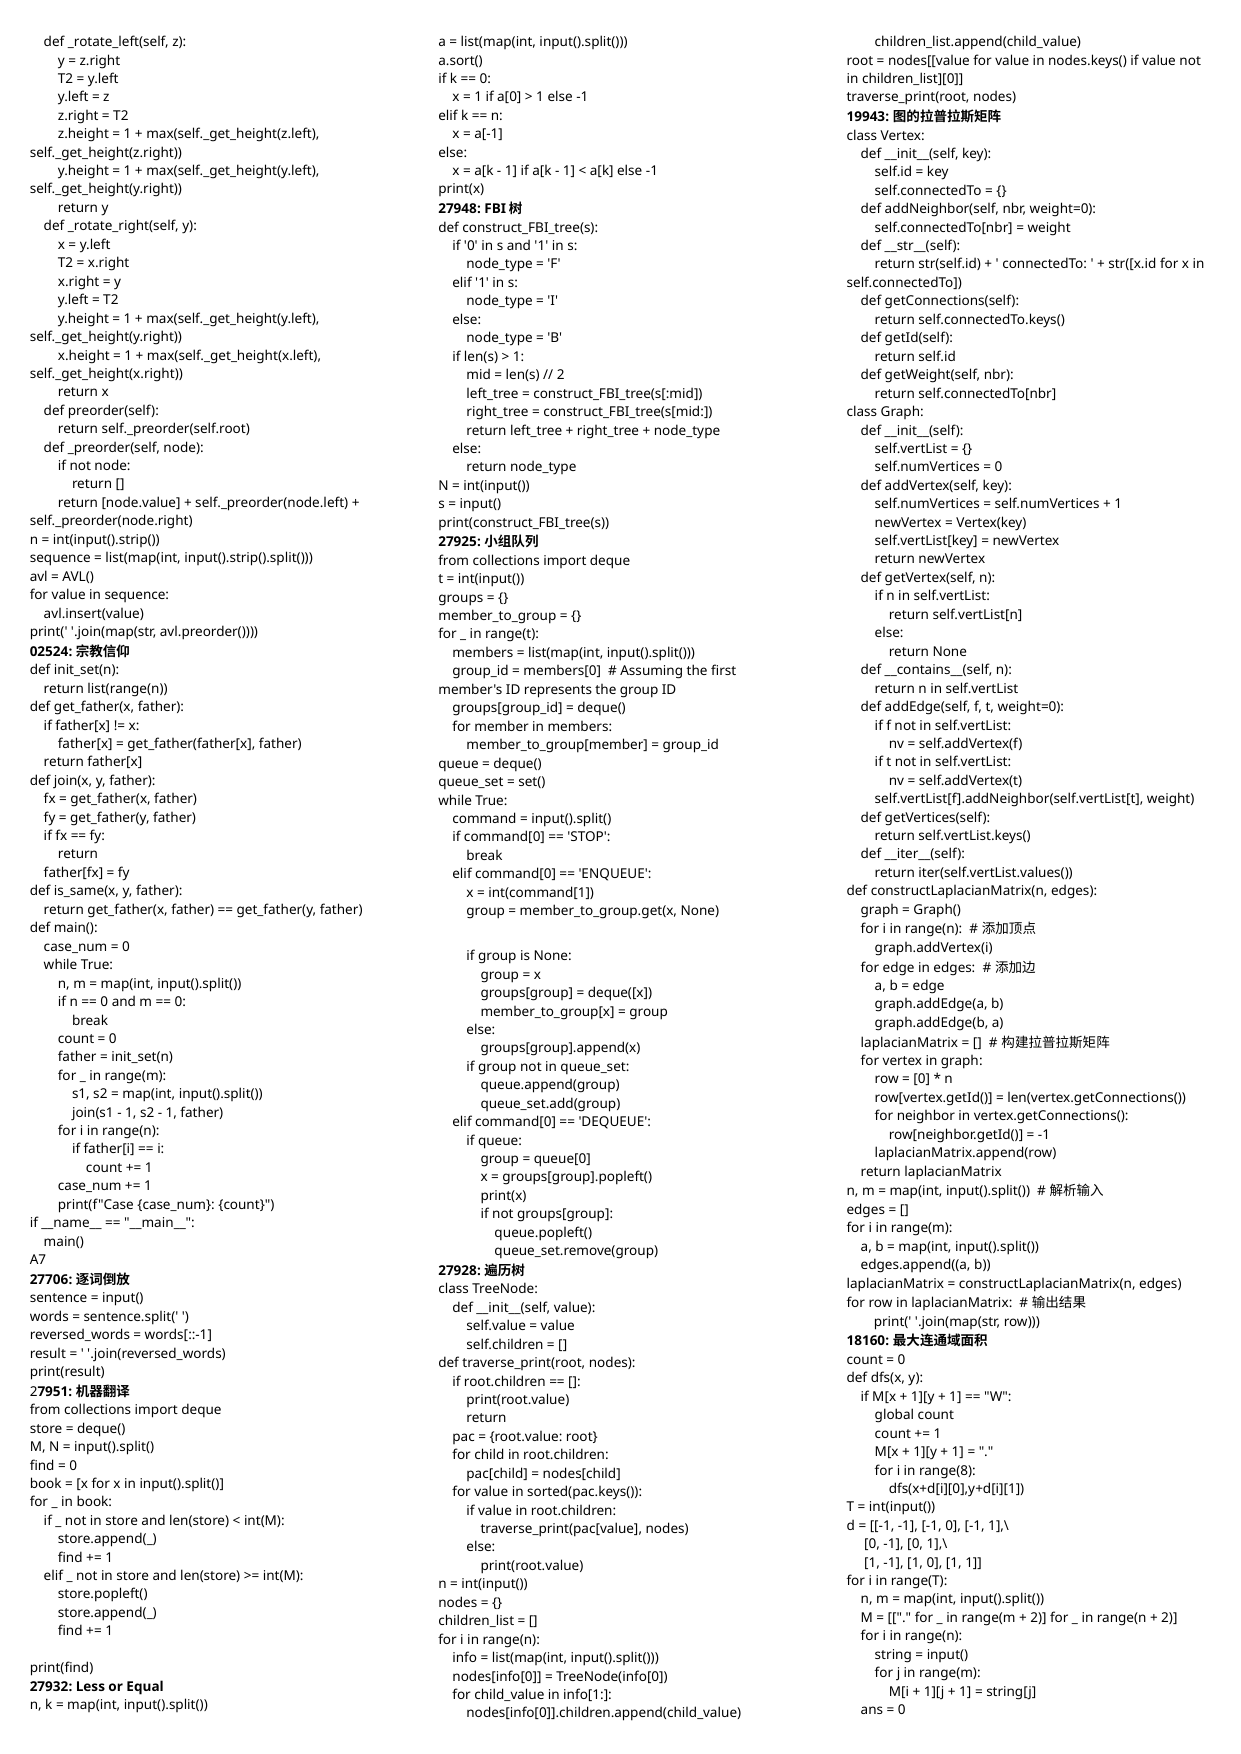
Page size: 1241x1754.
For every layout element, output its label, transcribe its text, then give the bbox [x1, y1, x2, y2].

text y.height = 1 + max(self._get_height(y.left), self._get_height(y.right)) [29, 161, 394, 198]
text if k == 0: [438, 69, 802, 87]
text x = 1 if a[0] > 1 else -1 [438, 87, 802, 106]
text if command[0] == 'STOP': [438, 827, 802, 846]
text store.append(_) [29, 1603, 394, 1621]
text elif command[0] == 'ENQUEUE': [438, 864, 802, 883]
text case_num += 1 [29, 1176, 394, 1195]
text for i in range(n): # 添加顶点 [846, 918, 1211, 938]
text y.height = 1 + max(self._get_height(y.left), self._get_height(y.right)) [29, 308, 394, 345]
text 19943: 图的拉普拉斯矩阵 [846, 106, 1211, 125]
text for i in range(T): [846, 1571, 1211, 1589]
text return get_father(x, father) == get_father(y, father) [29, 900, 394, 918]
text if value in root.children: [438, 1501, 802, 1519]
text for edge in edges: # 添加边 [846, 956, 1211, 976]
text if root.children == []: [438, 1371, 802, 1390]
text x = a[k - 1] if a[k - 1] < a[k] else -1 [438, 161, 802, 179]
text M = [["." for _ in range(m + 2)] for _ in range(n + 2)] [846, 1608, 1211, 1626]
text print(' '.join(map(str, avl.preorder()))) [29, 622, 394, 640]
text command = input().split() [438, 809, 802, 827]
text result = ' '.join(reversed_words) [29, 1343, 394, 1362]
text n, m = map(int, input().split()) [846, 1589, 1211, 1608]
text if not node: [29, 456, 394, 474]
text print(result) [29, 1362, 394, 1380]
text 27948: FBI树 [438, 198, 802, 218]
text self.connectedTo = {} [846, 181, 1211, 199]
text queue.popleft() [438, 1223, 802, 1241]
text fy = get_father(y, father) [29, 808, 394, 826]
text return self.vertList.keys() [846, 826, 1211, 844]
text if group not in queue_set: [438, 1057, 802, 1075]
text for i in range(8): [846, 1460, 1211, 1479]
text print(root.value) [438, 1390, 802, 1408]
text def getWeight(self, nbr): [846, 365, 1211, 383]
text 27925: 小组队列 [438, 531, 802, 551]
text T = int(input()) [846, 1497, 1211, 1516]
text dfs(x+d[i][0],y+d[i][1]) [846, 1479, 1211, 1497]
text laplacianMatrix.append(row) [846, 1143, 1211, 1162]
text self.connectedTo[nbr] = weight [846, 218, 1211, 236]
text T2 = y.left [29, 69, 394, 87]
text find += 1 [29, 1621, 394, 1640]
text find += 1 [29, 1548, 394, 1566]
text queue.append(group) [438, 1075, 802, 1094]
text def getVertex(self, n): [846, 568, 1211, 586]
text 27706: 逐词倒放 [29, 1268, 394, 1288]
text for i in range(n): [846, 1626, 1211, 1645]
text if __name__ == "__main__": [29, 1213, 394, 1232]
text return newVertex [846, 549, 1211, 568]
text self.children = [] [438, 1334, 802, 1353]
text return n in self.vertList [846, 678, 1211, 697]
text store.popleft() [29, 1584, 394, 1603]
text return laplacianMatrix [846, 1162, 1211, 1180]
text if queue: [438, 1131, 802, 1149]
text newVertex = Vertex(key) [846, 513, 1211, 531]
text for child in root.children: [438, 1445, 802, 1464]
text class Vertex: [846, 125, 1211, 144]
text for _ in range(m): [29, 1066, 394, 1084]
text def _rotate_left(self, z): [29, 32, 394, 50]
text book = [x for x in input().split()] [29, 1474, 394, 1492]
text nodes = {} [438, 1593, 802, 1611]
text M, N = input().split() [29, 1437, 394, 1455]
text row[vertex.getId()] = len(vertex.getConnections()) [846, 1088, 1211, 1106]
text x = y.left [29, 235, 394, 253]
text def _preorder(self, node): [29, 438, 394, 456]
text n, m = map(int, input().split()) [29, 973, 394, 992]
text avl = AVL() [29, 567, 394, 585]
text self.vertList[f].addNeighbor(self.vertList[t], weight) [846, 789, 1211, 808]
text return y [29, 198, 394, 216]
text queue_set.remove(group) [438, 1241, 802, 1259]
text def __iter__(self): [846, 844, 1211, 863]
text y = z.right [29, 50, 394, 69]
text members = list(map(int, input().split())) [438, 643, 802, 661]
text return x [29, 382, 394, 401]
text pac[child] = nodes[child] [438, 1464, 802, 1482]
text return self.connectedTo[nbr] [846, 383, 1211, 402]
text count += 1 [846, 1423, 1211, 1442]
text father = init_set(n) [29, 1047, 394, 1066]
text node_type = 'B' [438, 328, 802, 347]
text member_to_group[member] = group_id [438, 735, 802, 753]
text while True: [438, 790, 802, 809]
text class TreeNode: [438, 1279, 802, 1298]
text return self.vertList[n] [846, 605, 1211, 623]
text t = int(input()) [438, 569, 802, 588]
text 27932: Less or Equal [29, 1677, 394, 1695]
text store = deque() [29, 1418, 394, 1437]
text z.height = 1 + max(self._get_height(z.left), self._get_height(z.right)) [29, 124, 394, 161]
text return None [846, 642, 1211, 660]
text nodes[info[0]] = TreeNode(info[0]) [438, 1666, 802, 1685]
text [1, -1], [1, 0], [1, 1]] [846, 1553, 1211, 1571]
text sequence = list(map(int, input().strip().split())) [29, 548, 394, 567]
text count += 1 [29, 1158, 394, 1176]
text 02524: 宗教信仰 [29, 640, 394, 660]
text info = list(map(int, input().split())) [438, 1648, 802, 1666]
text group = member_to_group.get(x, None) [438, 901, 802, 919]
text reversed_words = words[::-1] [29, 1325, 394, 1343]
text edges = [] [846, 1200, 1211, 1218]
text graph = Graph() [846, 900, 1211, 918]
text return [] [29, 474, 394, 493]
text def get_father(x, father): [29, 697, 394, 715]
text print(x) [438, 1186, 802, 1204]
text member_to_group[x] = group [438, 1001, 802, 1020]
text def getVertices(self): [846, 808, 1211, 826]
text for value in sequence: [29, 585, 394, 603]
text for value in sorted(pac.keys()): [438, 1482, 802, 1501]
text if M[x + 1][y + 1] == "W": [846, 1387, 1211, 1405]
text graph.addVertex(i) [846, 938, 1211, 956]
text def __str__(self): [846, 236, 1211, 254]
text def is_same(x, y, father): [29, 881, 394, 900]
text def __init__(self, value): [438, 1298, 802, 1316]
text father[x] = get_father(father[x], father) [29, 734, 394, 752]
text nv = self.addVertex(f) [846, 734, 1211, 752]
text store.append(_) [29, 1529, 394, 1548]
text sentence = input() [29, 1288, 394, 1307]
text d = [[-1, -1], [-1, 0], [-1, 1],\ [846, 1516, 1211, 1534]
text for i in range(n): [29, 1121, 394, 1139]
text return left_tree + right_tree + node_type [438, 420, 802, 439]
text count = 0 [29, 1029, 394, 1047]
text a = list(map(int, input().split())) [438, 32, 802, 50]
text return self._preorder(self.root) [29, 419, 394, 438]
text def preorder(self): [29, 401, 394, 419]
text self.vertList = {} [846, 439, 1211, 457]
text else: [846, 623, 1211, 642]
text for j in range(m): [846, 1663, 1211, 1682]
text join(s1 - 1, s2 - 1, father) [29, 1103, 394, 1121]
text return [438, 1408, 802, 1427]
text n = int(input()) [438, 1574, 802, 1593]
text for row in laplacianMatrix: # 输出结果 [846, 1292, 1211, 1312]
text from collections import deque [438, 551, 802, 569]
text def construct_FBI_tree(s): [438, 218, 802, 236]
text n, k = map(int, input().split()) [29, 1695, 394, 1713]
text main() [29, 1232, 394, 1250]
text x.height = 1 + max(self._get_height(x.left), self._get_height(x.right)) [29, 345, 394, 382]
text def __contains__(self, n): [846, 660, 1211, 678]
text if len(s) > 1: [438, 347, 802, 365]
text return [node.value] + self._preorder(node.left) + self._preorder(node.right) [29, 493, 394, 530]
text def _rotate_right(self, y): [29, 216, 394, 235]
text print(' '.join(map(str, row))) 18160: 最大连通域面积 [846, 1312, 1211, 1350]
text pac = {root.value: root} [438, 1427, 802, 1445]
text ans = 0 [846, 1700, 1211, 1718]
text for neighbor in vertex.getConnections(): [846, 1106, 1211, 1125]
text M[i + 1][j + 1] = string[j] [846, 1682, 1211, 1700]
text x = a[-1] [438, 124, 802, 143]
text s = input() [438, 494, 802, 513]
text case_num = 0 [29, 937, 394, 955]
text if f not in self.vertList: [846, 715, 1211, 734]
text self.id = key [846, 162, 1211, 181]
text y.left = T2 [29, 290, 394, 308]
text print(construct_FBI_tree(s)) [438, 513, 802, 531]
text group = x [438, 964, 802, 983]
text queue = deque() [438, 753, 802, 772]
text z.right = T2 [29, 106, 394, 124]
text else: [438, 1020, 802, 1038]
text count = 0 [846, 1350, 1211, 1368]
text group_id = members[0] # Assuming the first member's ID represents the group ID [438, 661, 802, 698]
text for i in range(n): [438, 1629, 802, 1648]
text group = queue[0] [438, 1149, 802, 1167]
text for _ in range(t): [438, 624, 802, 643]
text node_type = 'F' [438, 254, 802, 273]
text a, b = map(int, input().split()) [846, 1237, 1211, 1255]
text x = groups[group].popleft() [438, 1167, 802, 1186]
text queue_set.add(group) [438, 1094, 802, 1112]
text def dfs(x, y): [846, 1368, 1211, 1387]
text N = int(input()) [438, 476, 802, 494]
text groups = {} [438, 588, 802, 606]
text return node_type [438, 457, 802, 476]
text return str(self.id) + ' connectedTo: ' + str([x.id for x in self.connectedTo]) [846, 254, 1211, 291]
text else: [438, 143, 802, 161]
text self.vertList[key] = newVertex [846, 531, 1211, 549]
text 27928: 遍历树 [438, 1259, 802, 1279]
text x = int(command[1]) [438, 883, 802, 901]
text if father[i] == i: [29, 1139, 394, 1158]
text self.value = value [438, 1316, 802, 1334]
text string = input() [846, 1645, 1211, 1663]
text for vertex in graph: [846, 1051, 1211, 1069]
text class Graph: [846, 402, 1211, 420]
text groups[group].append(x) [438, 1038, 802, 1057]
text self.numVertices = self.numVertices + 1 [846, 494, 1211, 513]
text if n in self.vertList: [846, 586, 1211, 605]
text return father[x] [29, 752, 394, 771]
text n = int(input().strip()) [29, 530, 394, 548]
text T2 = x.right [29, 253, 394, 272]
text return iter(self.vertList.values()) [846, 863, 1211, 881]
text children_list.append(child_value) [846, 32, 1211, 50]
text if fx == fy: [29, 826, 394, 844]
text member_to_group = {} [438, 606, 802, 624]
text break [438, 846, 802, 864]
text groups[group_id] = deque() [438, 698, 802, 717]
text def __init__(self): [846, 420, 1211, 439]
text elif '1' in s: [438, 273, 802, 291]
text nv = self.addVertex(t) [846, 771, 1211, 789]
text a, b = edge [846, 976, 1211, 994]
text def traverse_print(root, nodes): [438, 1353, 802, 1371]
text if group is None: [438, 946, 802, 964]
text else: [438, 1537, 802, 1556]
text if n == 0 and m == 0: [29, 992, 394, 1010]
text node_type = 'I' [438, 291, 802, 310]
text def getConnections(self): [846, 291, 1211, 310]
text else: [438, 310, 802, 328]
text return self.connectedTo.keys() [846, 310, 1211, 328]
text def join(x, y, father): [29, 771, 394, 789]
text def constructLaplacianMatrix(n, edges): [846, 881, 1211, 900]
text return self.id [846, 347, 1211, 365]
text if father[x] != x: [29, 715, 394, 734]
text traverse_print(pac[value], nodes) [438, 1519, 802, 1537]
text elif _ not in store and len(store) >= int(M): [29, 1566, 394, 1584]
text def __init__(self, key): [846, 144, 1211, 162]
text groups[group] = deque([x]) [438, 983, 802, 1001]
text if t not in self.vertList: [846, 752, 1211, 771]
text while True: [29, 955, 394, 973]
text def init_set(n): [29, 660, 394, 678]
text def addNeighbor(self, nbr, weight=0): [846, 199, 1211, 218]
text row[neighbor.getId()] = -1 [846, 1125, 1211, 1143]
text else: [438, 439, 802, 457]
text elif command[0] == 'DEQUEUE': [438, 1112, 802, 1131]
text edges.append((a, b)) [846, 1255, 1211, 1273]
text if '0' in s and '1' in s: [438, 236, 802, 254]
text row = [0] * n [846, 1069, 1211, 1088]
text print(x) [438, 179, 802, 198]
text fx = get_father(x, father) [29, 789, 394, 808]
text for member in members: [438, 717, 802, 735]
text A7 [29, 1250, 394, 1268]
text right_tree = construct_FBI_tree(s[mid:]) [438, 402, 802, 420]
text n, m = map(int, input().split()) # 解析输入 [846, 1180, 1211, 1200]
text laplacianMatrix = [] # 构建拉普拉斯矩阵 [846, 1031, 1211, 1051]
text father[fx] = fy [29, 863, 394, 881]
text find = 0 [29, 1455, 394, 1474]
text mid = len(s) // 2 [438, 365, 802, 383]
text break [29, 1010, 394, 1029]
text def getId(self): [846, 328, 1211, 347]
text for _ in book: [29, 1492, 394, 1511]
text queue_set = set() [438, 772, 802, 790]
text avl.insert(value) [29, 603, 394, 622]
text a.sort() [438, 50, 802, 69]
text from collections import deque [29, 1400, 394, 1418]
text children_list = [] [438, 1611, 802, 1629]
text def main(): [29, 918, 394, 937]
text if not groups[group]: [438, 1204, 802, 1223]
text for child_value in info[1:]: [438, 1685, 802, 1703]
text left_tree = construct_FBI_tree(s[:mid]) [438, 383, 802, 402]
text global count [846, 1405, 1211, 1423]
text [0, -1], [0, 1],\ [846, 1534, 1211, 1553]
text nodes[info[0]].children.append(child_value) [438, 1703, 802, 1722]
text x.right = y [29, 272, 394, 290]
text return [29, 844, 394, 863]
text if _ not in store and len(store) < int(M): [29, 1511, 394, 1529]
text def addEdge(self, f, t, weight=0): [846, 697, 1211, 715]
text print(f"Case {case_num}: {count}") [29, 1195, 394, 1213]
text traverse_print(root, nodes) [846, 87, 1211, 106]
text print(root.value) [438, 1556, 802, 1574]
text root = nodes[[value for value in nodes.keys() if value not in children_list][0]] [846, 50, 1211, 87]
text graph.addEdge(b, a) [846, 1013, 1211, 1031]
text M[x + 1][y + 1] = "." [846, 1442, 1211, 1460]
text s1, s2 = map(int, input().split()) [29, 1084, 394, 1103]
text def addVertex(self, key): [846, 476, 1211, 494]
text words = sentence.split(' ') [29, 1307, 394, 1325]
text graph.addEdge(a, b) [846, 994, 1211, 1013]
text self.numVertices = 0 [846, 457, 1211, 476]
text 27951: 机器翻译 [29, 1380, 394, 1400]
text elif k == n: [438, 106, 802, 124]
text return list(range(n)) [29, 678, 394, 697]
text for i in range(m): [846, 1218, 1211, 1237]
text print(find) [29, 1658, 394, 1677]
text laplacianMatrix = constructLaplacianMatrix(n, edges) [846, 1273, 1211, 1292]
text y.left = z [29, 87, 394, 106]
